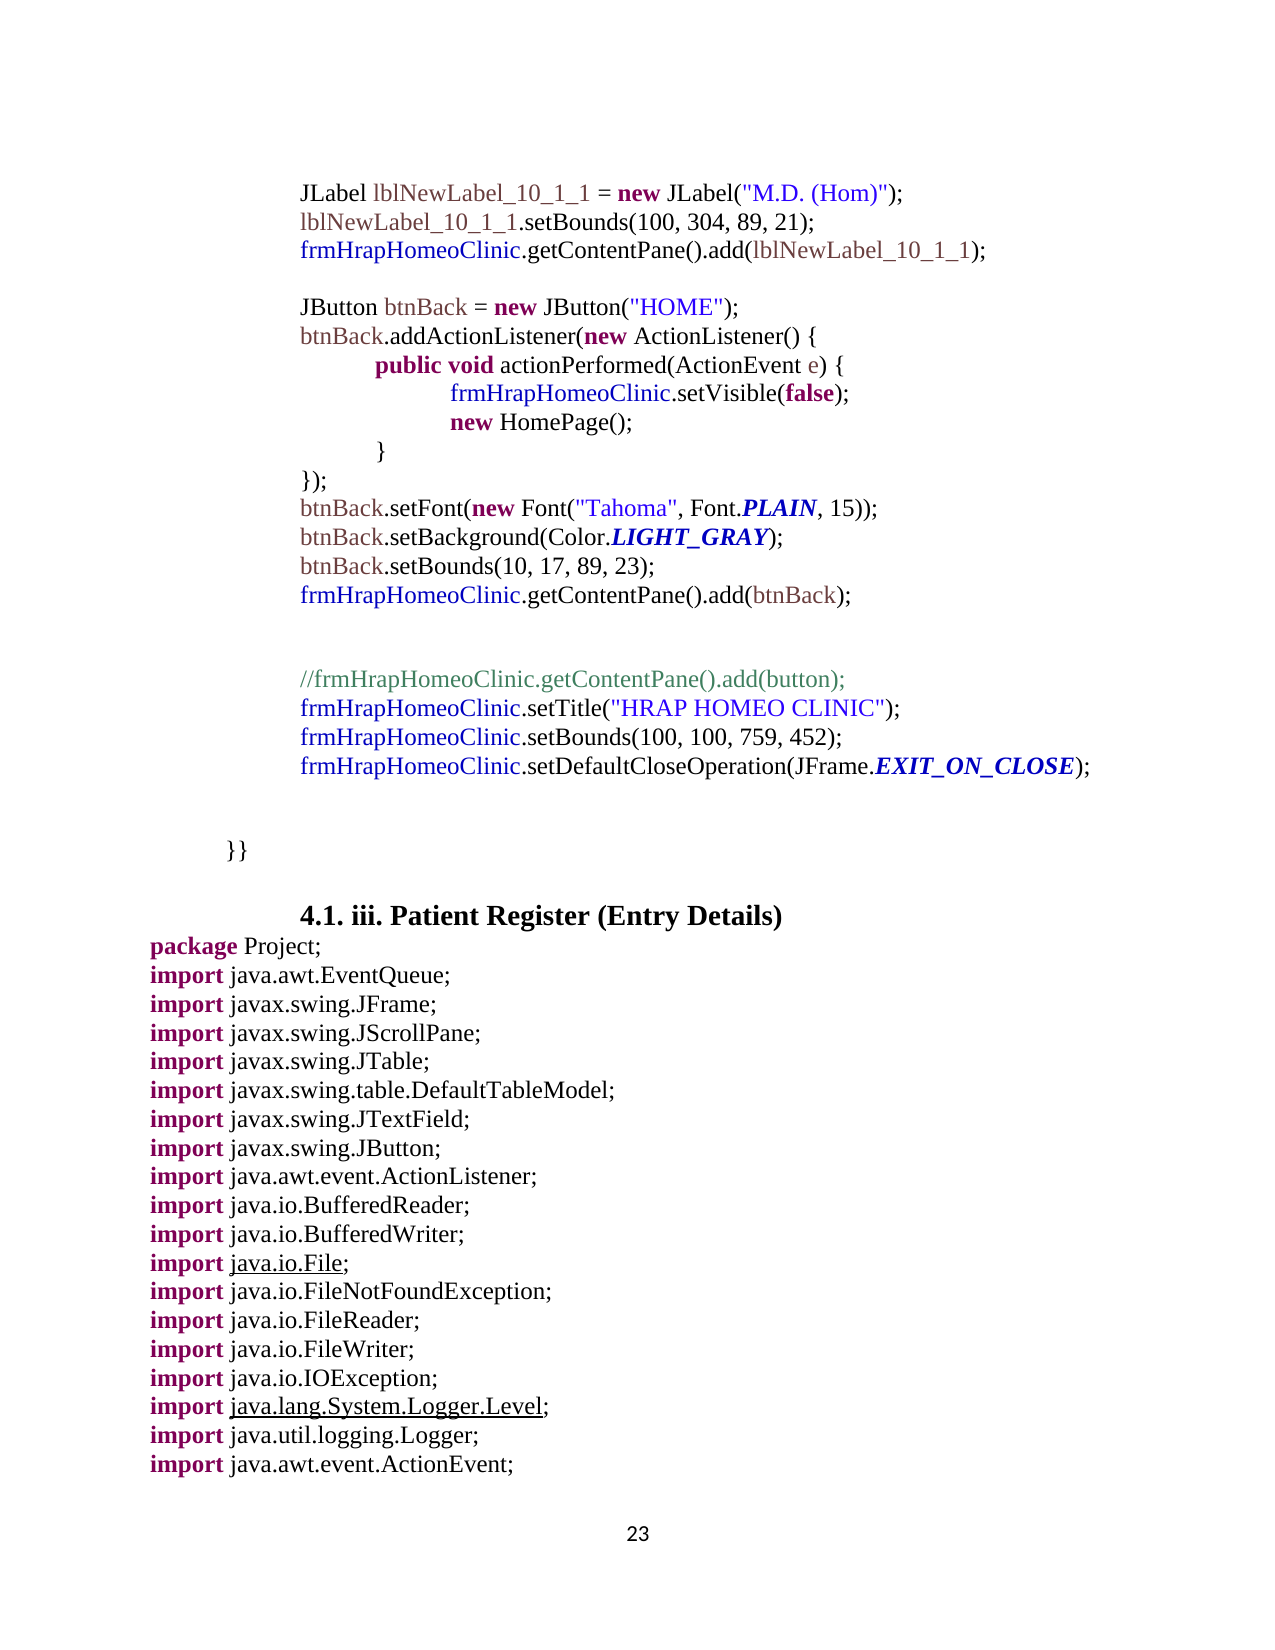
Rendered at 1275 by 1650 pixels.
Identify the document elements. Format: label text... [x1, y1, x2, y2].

text import javax.swing.JFrame; [150, 989, 1125, 1018]
text import javax.swing.JTextField; [150, 1104, 1125, 1133]
text package Project; [150, 931, 1125, 960]
text //frmHrapHomeoClinic.getContentPane().add(button); [150, 664, 1125, 693]
text frmHrapHomeoClinic.setTitle("HRAP HOMEO CLINIC"); [150, 693, 1125, 722]
text JLabel lblNewLabel_10_1_1 = new JLabel("M.D. (Hom)"); [150, 178, 1125, 207]
text btnBack.addActionListener(new ActionListener() { [150, 321, 1125, 350]
text import java.io.File; [150, 1248, 1125, 1276]
text btnBack.setFont(new Font("Tahoma", Font.PLAIN, 15)); [150, 493, 1125, 522]
text btnBack.setBackground(Color.LIGHT_GRAY); [150, 522, 1125, 551]
text import java.io.BufferedReader; [150, 1190, 1125, 1219]
text import java.io.FileWriter; [150, 1334, 1125, 1363]
text JButton btnBack = new JButton("HOME"); [150, 292, 1125, 321]
text 4.1. iii. Patient Register (Entry Details) [225, 898, 1125, 931]
text lblNewLabel_10_1_1.setBounds(100, 304, 89, 21); [150, 207, 1125, 236]
text btnBack.setBounds(10, 17, 89, 23); [150, 551, 1125, 580]
text import java.awt.EventQueue; [150, 960, 1125, 989]
text }); [150, 465, 1125, 493]
text import javax.swing.JButton; [150, 1133, 1125, 1161]
text import javax.swing.table.DefaultTableModel; [150, 1075, 1125, 1104]
text frmHrapHomeoClinic.setVisible(false); [150, 378, 1125, 407]
text import java.io.IOException; [150, 1363, 1125, 1391]
text frmHrapHomeoClinic.setDefaultCloseOperation(JFrame.EXIT_ON_CLOSE); [150, 751, 1125, 779]
text import java.lang.System.Logger.Level; [150, 1391, 1125, 1420]
text import java.awt.event.ActionEvent; [150, 1449, 1125, 1478]
text frmHrapHomeoClinic.getContentPane().add(lblNewLabel_10_1_1); [150, 236, 1125, 264]
text } [150, 436, 1125, 465]
text }} [150, 836, 1125, 864]
text import java.io.FileNotFoundException; [150, 1276, 1125, 1305]
text import java.util.logging.Logger; [150, 1420, 1125, 1449]
text public void actionPerformed(ActionEvent e) { [150, 350, 1125, 378]
text import java.io.FileReader; [150, 1305, 1125, 1334]
text new HomePage(); [150, 407, 1125, 436]
text import javax.swing.JScrollPane; [150, 1018, 1125, 1046]
text import javax.swing.JTable; [150, 1046, 1125, 1075]
text frmHrapHomeoClinic.setBounds(100, 100, 759, 452); [150, 722, 1125, 751]
text import java.awt.event.ActionListener; [150, 1161, 1125, 1190]
text import java.io.BufferedWriter; [150, 1219, 1125, 1248]
text frmHrapHomeoClinic.getContentPane().add(btnBack); [150, 580, 1125, 608]
